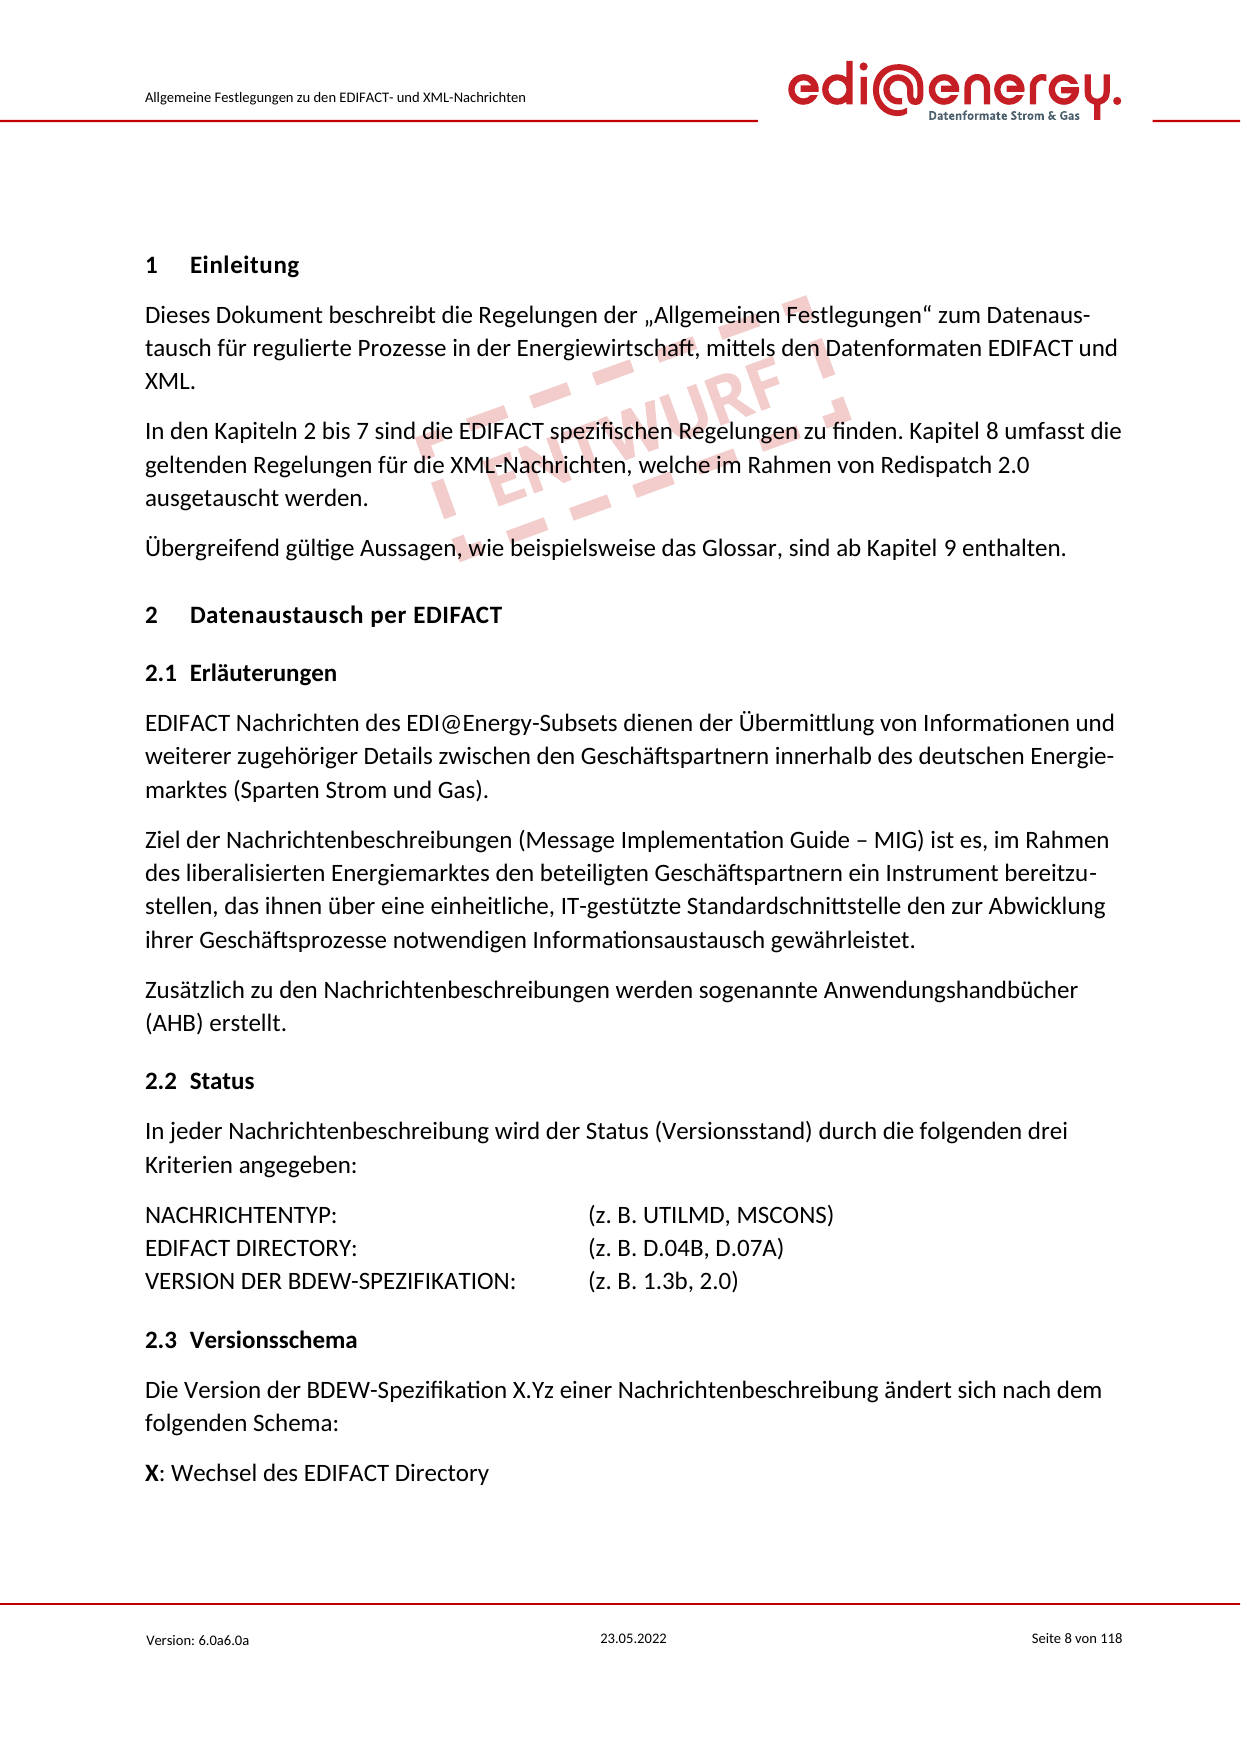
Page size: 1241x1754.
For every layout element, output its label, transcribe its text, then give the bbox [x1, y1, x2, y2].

text X: Wechsel des EDIFACT Directory [145, 1454, 1122, 1488]
text Dieses Dokument beschreibt die Regelungen der „Allgemeinen Festlegungen“ zum Datenaus-tausch für regulierte Prozesse in der Energiewirtschaft, mittels den Datenformaten EDIFACT und XML. [145, 296, 1122, 396]
text VERSION DER BDEW-SPEZIFIKATION: (z. B. 1.3b, 2.0) [145, 1263, 1122, 1296]
subtitle Versionsschema [145, 1321, 1122, 1354]
text Die Version der BDEW-Spezifikation X.Yz einer Nachrichtenbeschreibung ändert sich nach dem folgenden Schema: [145, 1371, 1122, 1438]
subtitle Erläuterungen [145, 654, 1122, 688]
text EDIFACT Nachrichten des EDI@Energy-Subsets dienen der Übermittlung von Informationen und weiterer zugehöriger Details zwischen den Geschäftspartnern innerhalb des deutschen Energie-marktes (Sparten Strom und Gas). [145, 704, 1122, 804]
subtitle Datenaustausch per EDIFACT [145, 596, 1122, 629]
subtitle Einleitung [145, 246, 1122, 279]
subtitle Status [145, 1063, 1122, 1096]
text In den Kapiteln 2 bis 7 sind die EDIFACT spezifischen Regelungen zu finden. Kapitel 8 umfasst die geltenden Regelungen für die XML-Nachrichten, welche im Rahmen von Redispatch 2.0 ausgetauscht werden. [145, 413, 1122, 513]
text Übergreifend gültige Aussagen, wie beispielsweise das Glossar, sind ab Kapitel 9 enthalten. [145, 529, 1122, 563]
text In jeder Nachrichtenbeschreibung wird der Status (Versionsstand) durch die folgenden drei Kriterien angegeben: [145, 1113, 1122, 1179]
text Ziel der Nachrichtenbeschreibungen (Message Implementation Guide – MIG) ist es, im Rahmen des liberalisierten Energiemarktes den beteiligten Geschäftspartnern ein Instrument bereitzustellen, das ihnen über eine einheitliche, IT-gestützte Standardschnittstelle den zur Abwicklung ihrer Geschäftsprozesse notwendigen Informationsaustausch gewährleistet. [145, 821, 1122, 954]
text Zusätzlich zu den Nachrichtenbeschreibungen werden sogenannte Anwendungshandbücher (AHB) erstellt. [145, 971, 1122, 1038]
text NACHRICHTENTYP: (z. B. UTILMD, MSCONS) [145, 1196, 1122, 1229]
text EDIFACT DIRECTORY: (z. B. D.04B, D.07A) [145, 1229, 1122, 1263]
